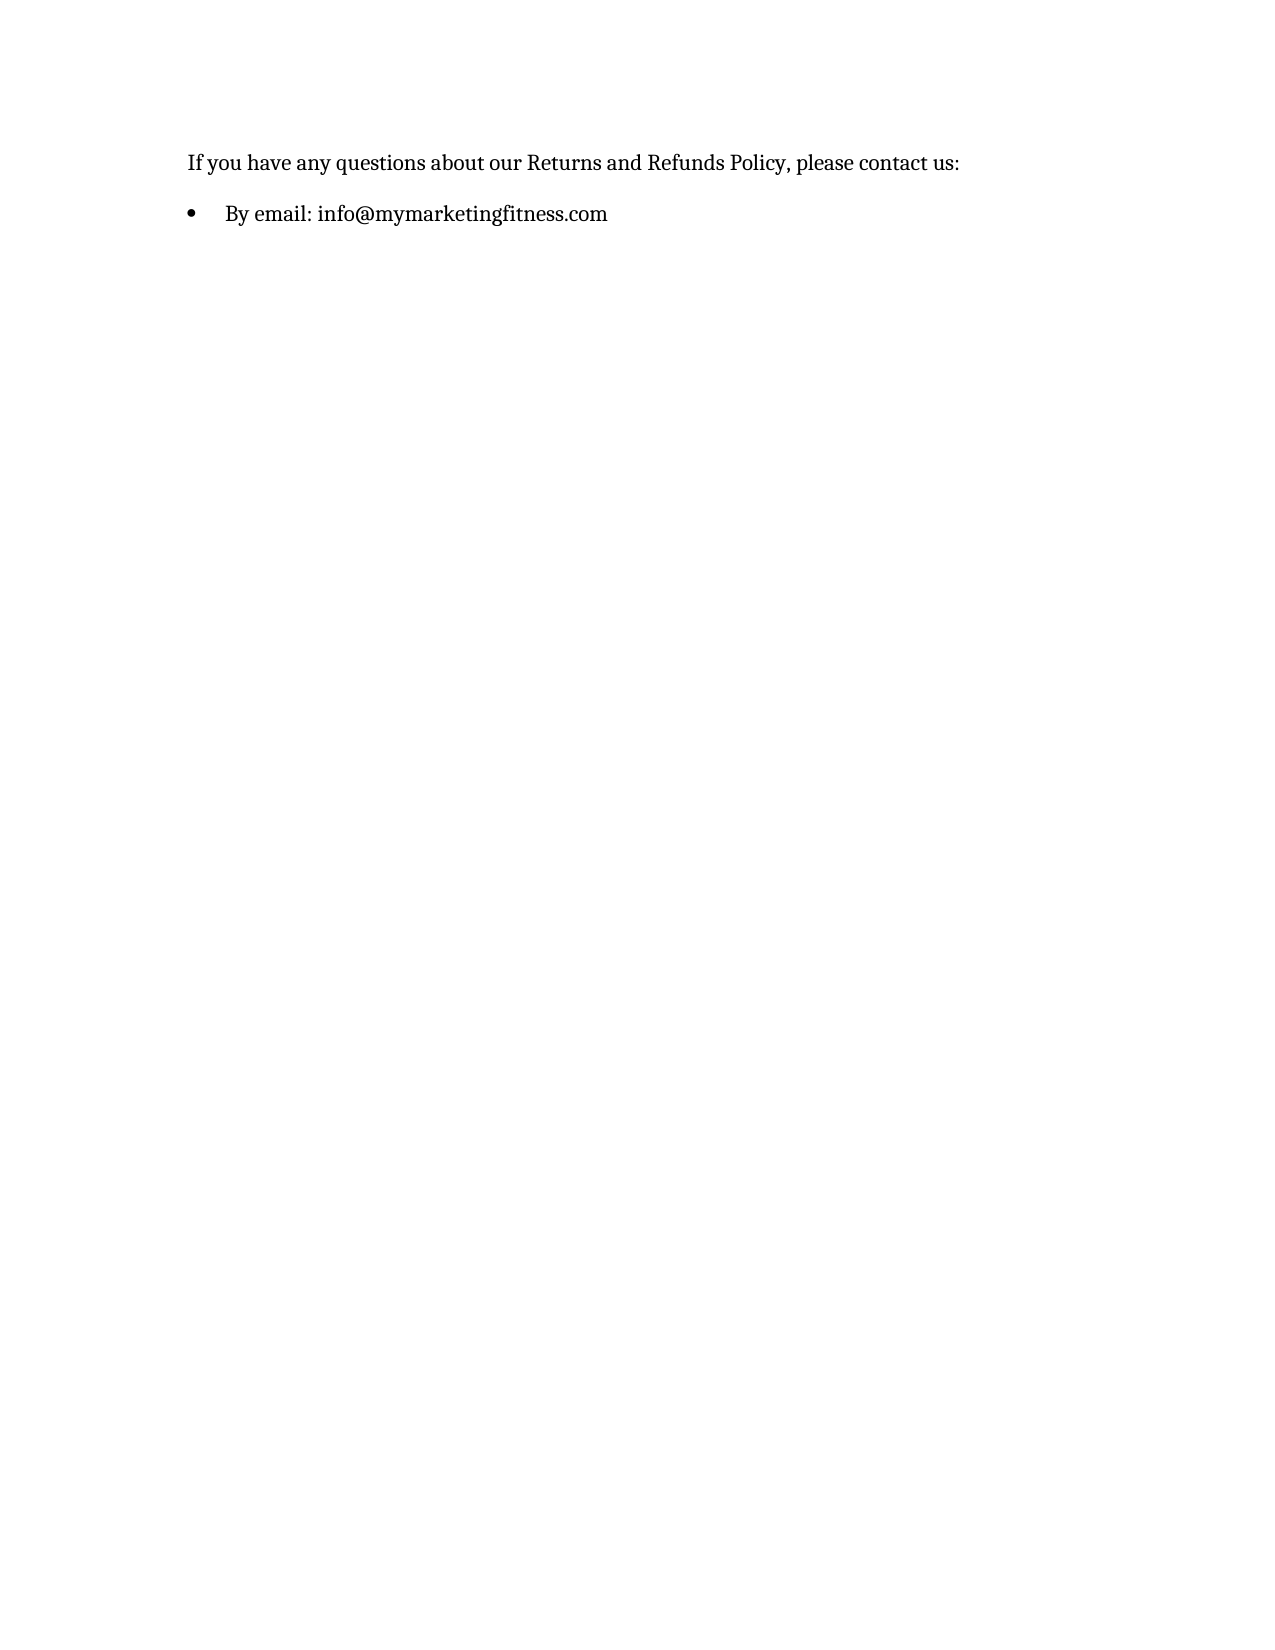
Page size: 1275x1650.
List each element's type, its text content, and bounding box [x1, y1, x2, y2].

list By email: info@mymarketingfitness.com [187, 201, 1087, 227]
text If you have any questions about our Returns and Refunds Policy, please contact us: [187, 150, 1087, 176]
